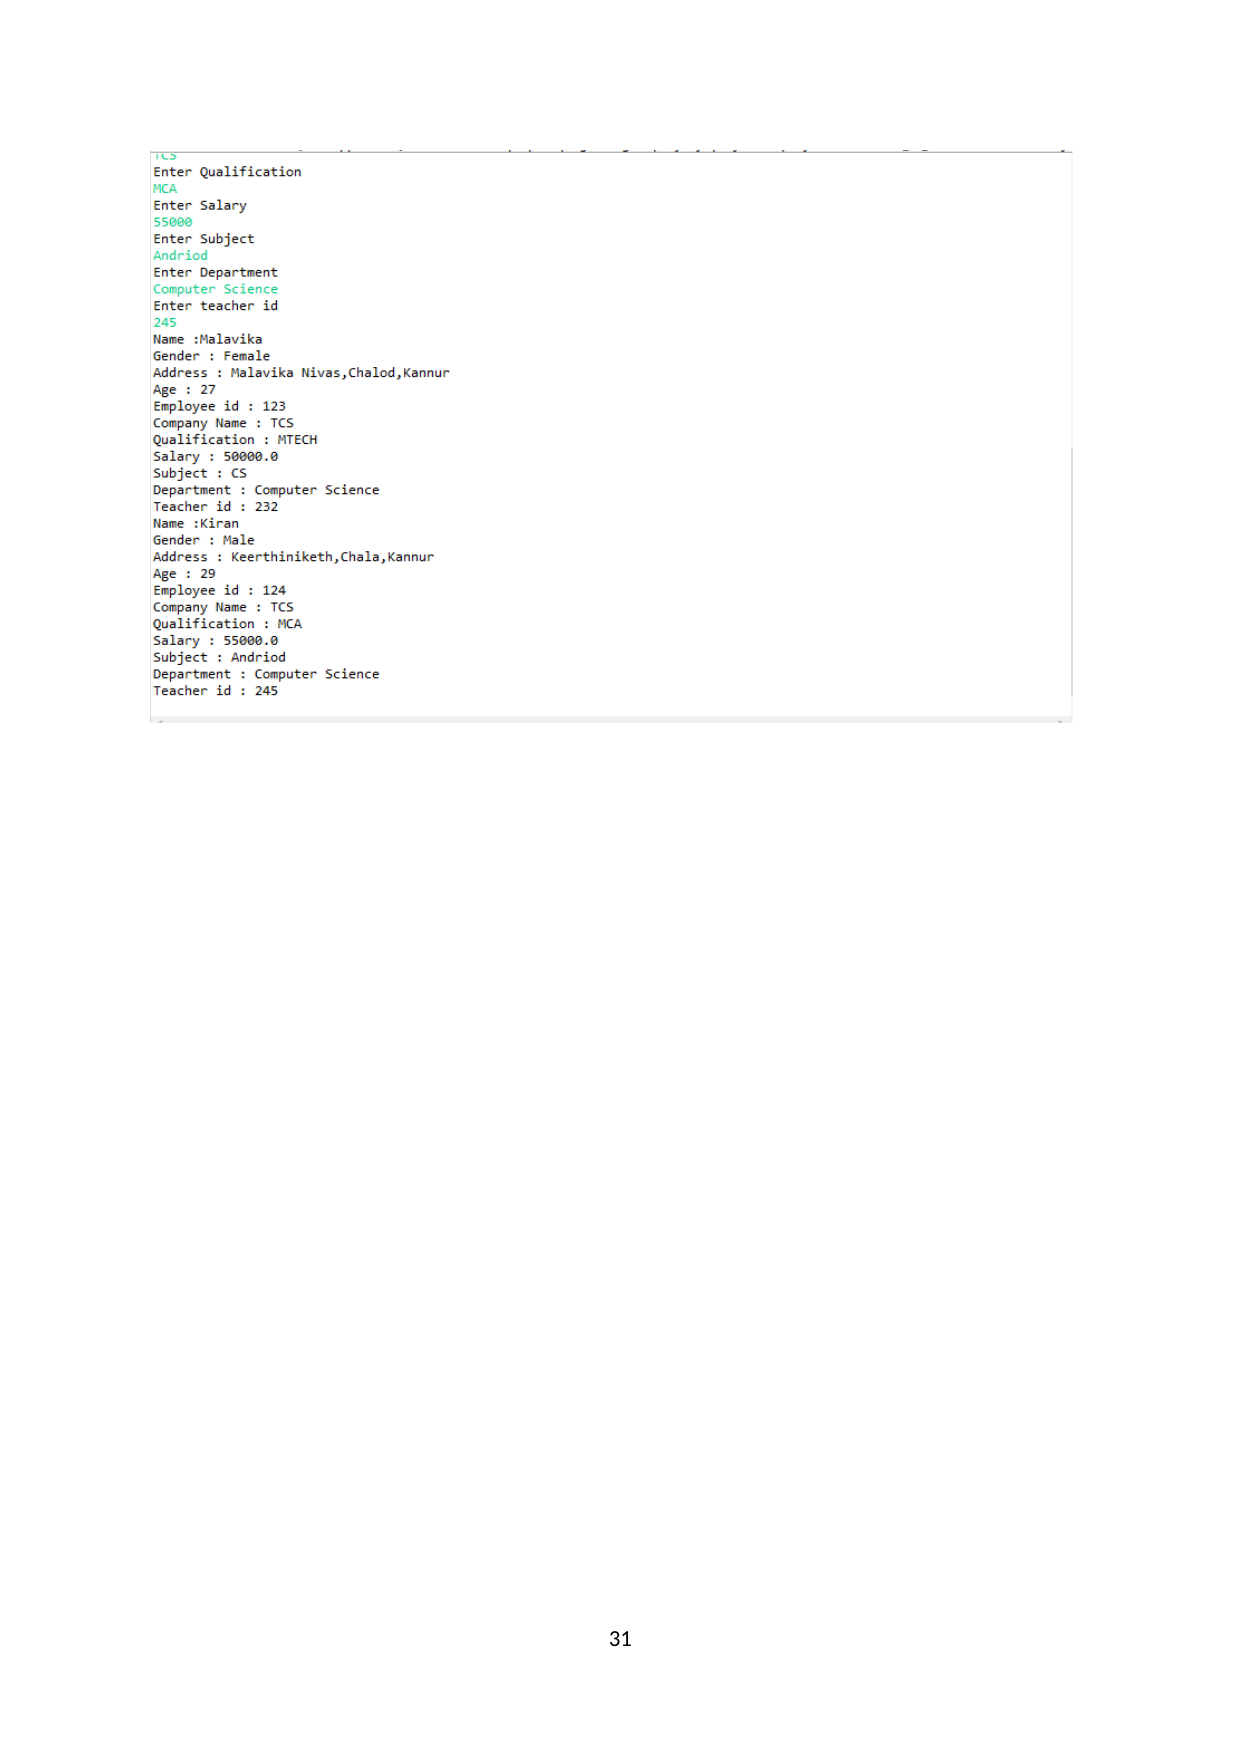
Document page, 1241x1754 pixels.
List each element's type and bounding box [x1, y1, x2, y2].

picture [150, 150, 1073, 723]
